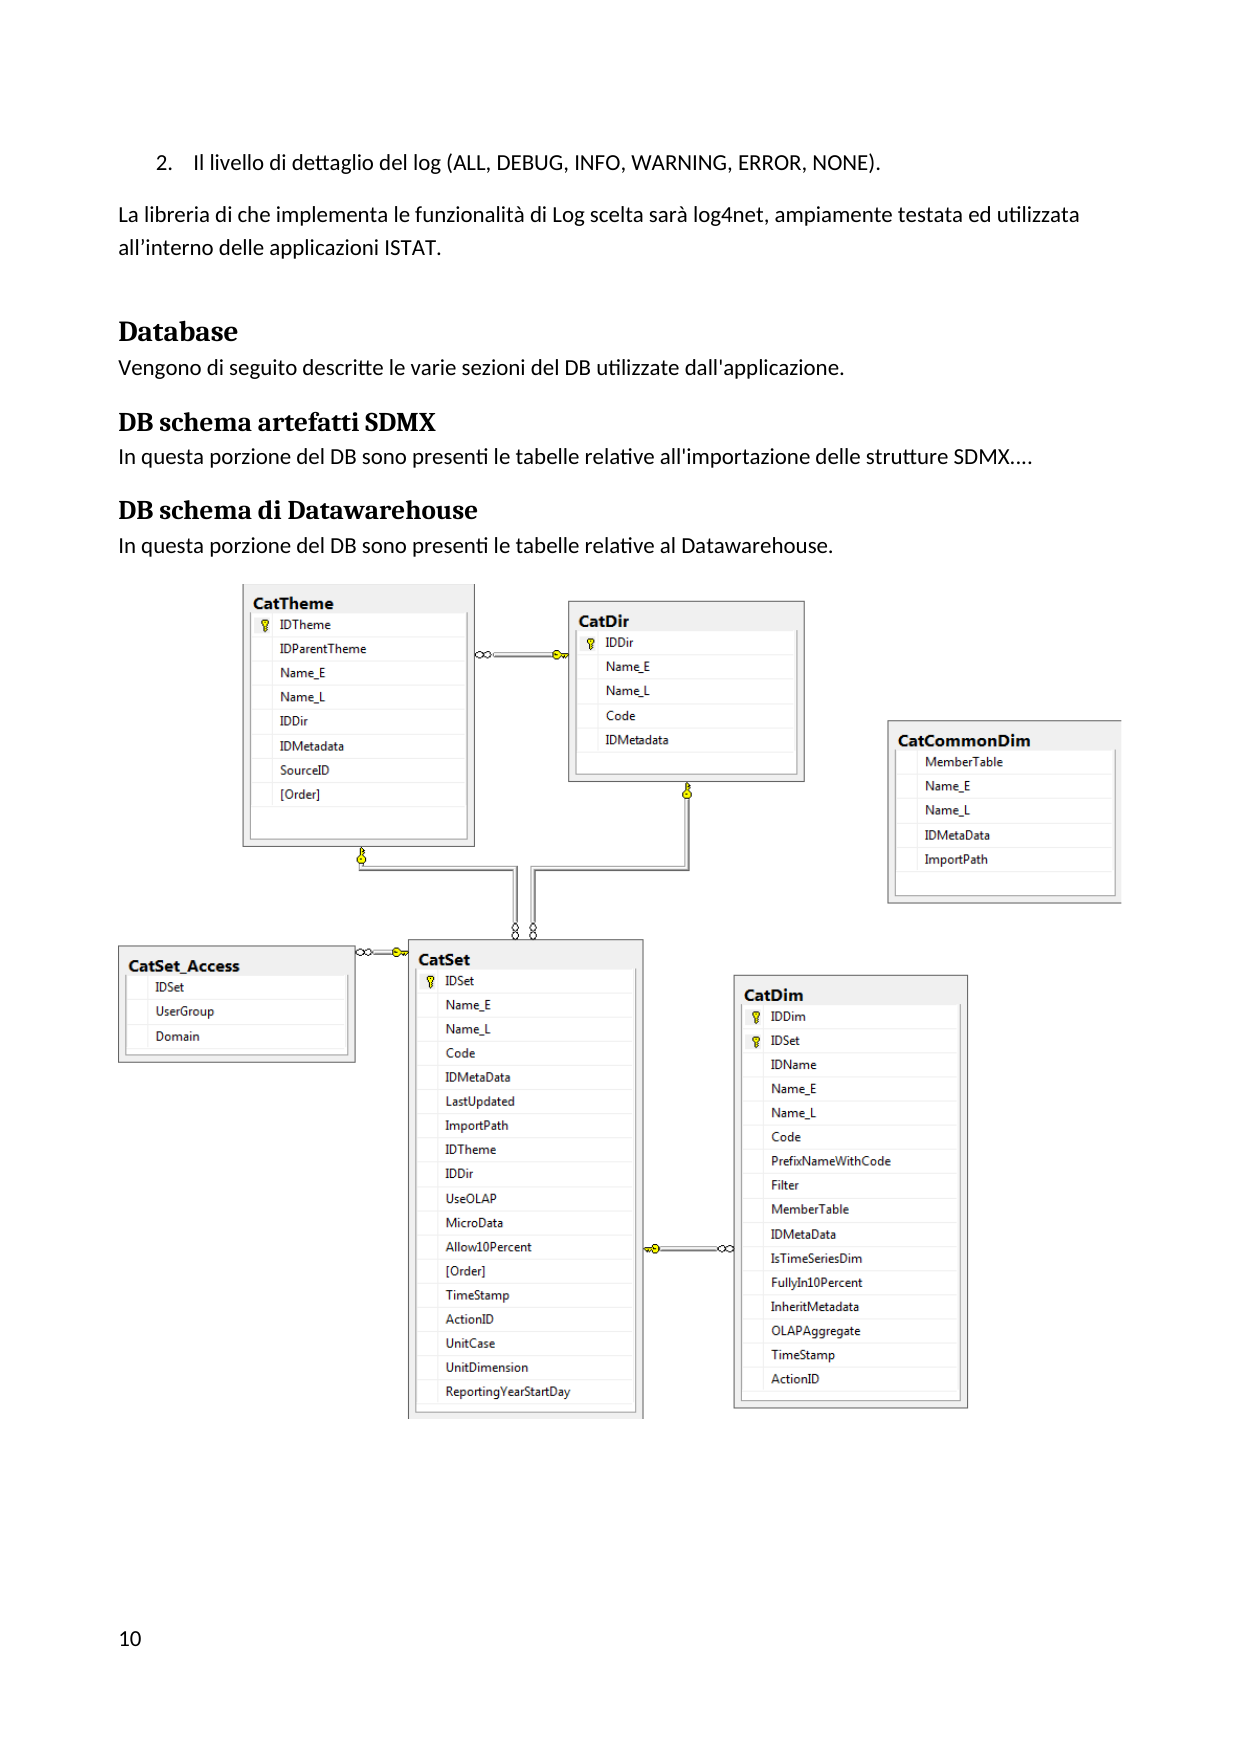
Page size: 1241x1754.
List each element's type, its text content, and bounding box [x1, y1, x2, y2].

subtitle DB schema artefatti SDMX [118, 407, 1122, 438]
text In questa porzione del DB sono presenti le tabelle relative al Datawarehouse. [118, 531, 1122, 559]
subtitle DB schema di Datawarehouse [118, 495, 1122, 526]
text In questa porzione del DB sono presenti le tabelle relative all'importazione delle strutture SDMX.... [118, 442, 1122, 470]
picture [118, 584, 1122, 1419]
list Il livello di dettaglio del log (ALL, DEBUG, INFO, WARNING, ERROR, NONE). [156, 148, 1122, 176]
text Vengono di seguito descritte le varie sezioni del DB utilizzate dall'applicazione. [118, 353, 1122, 382]
subtitle Database [118, 315, 1122, 348]
text La libreria di che implementa le funzionalità di Log scelta sarà log4net, ampiamente testata ed utilizzata all’interno delle applicazioni ISTAT. [118, 201, 1122, 261]
